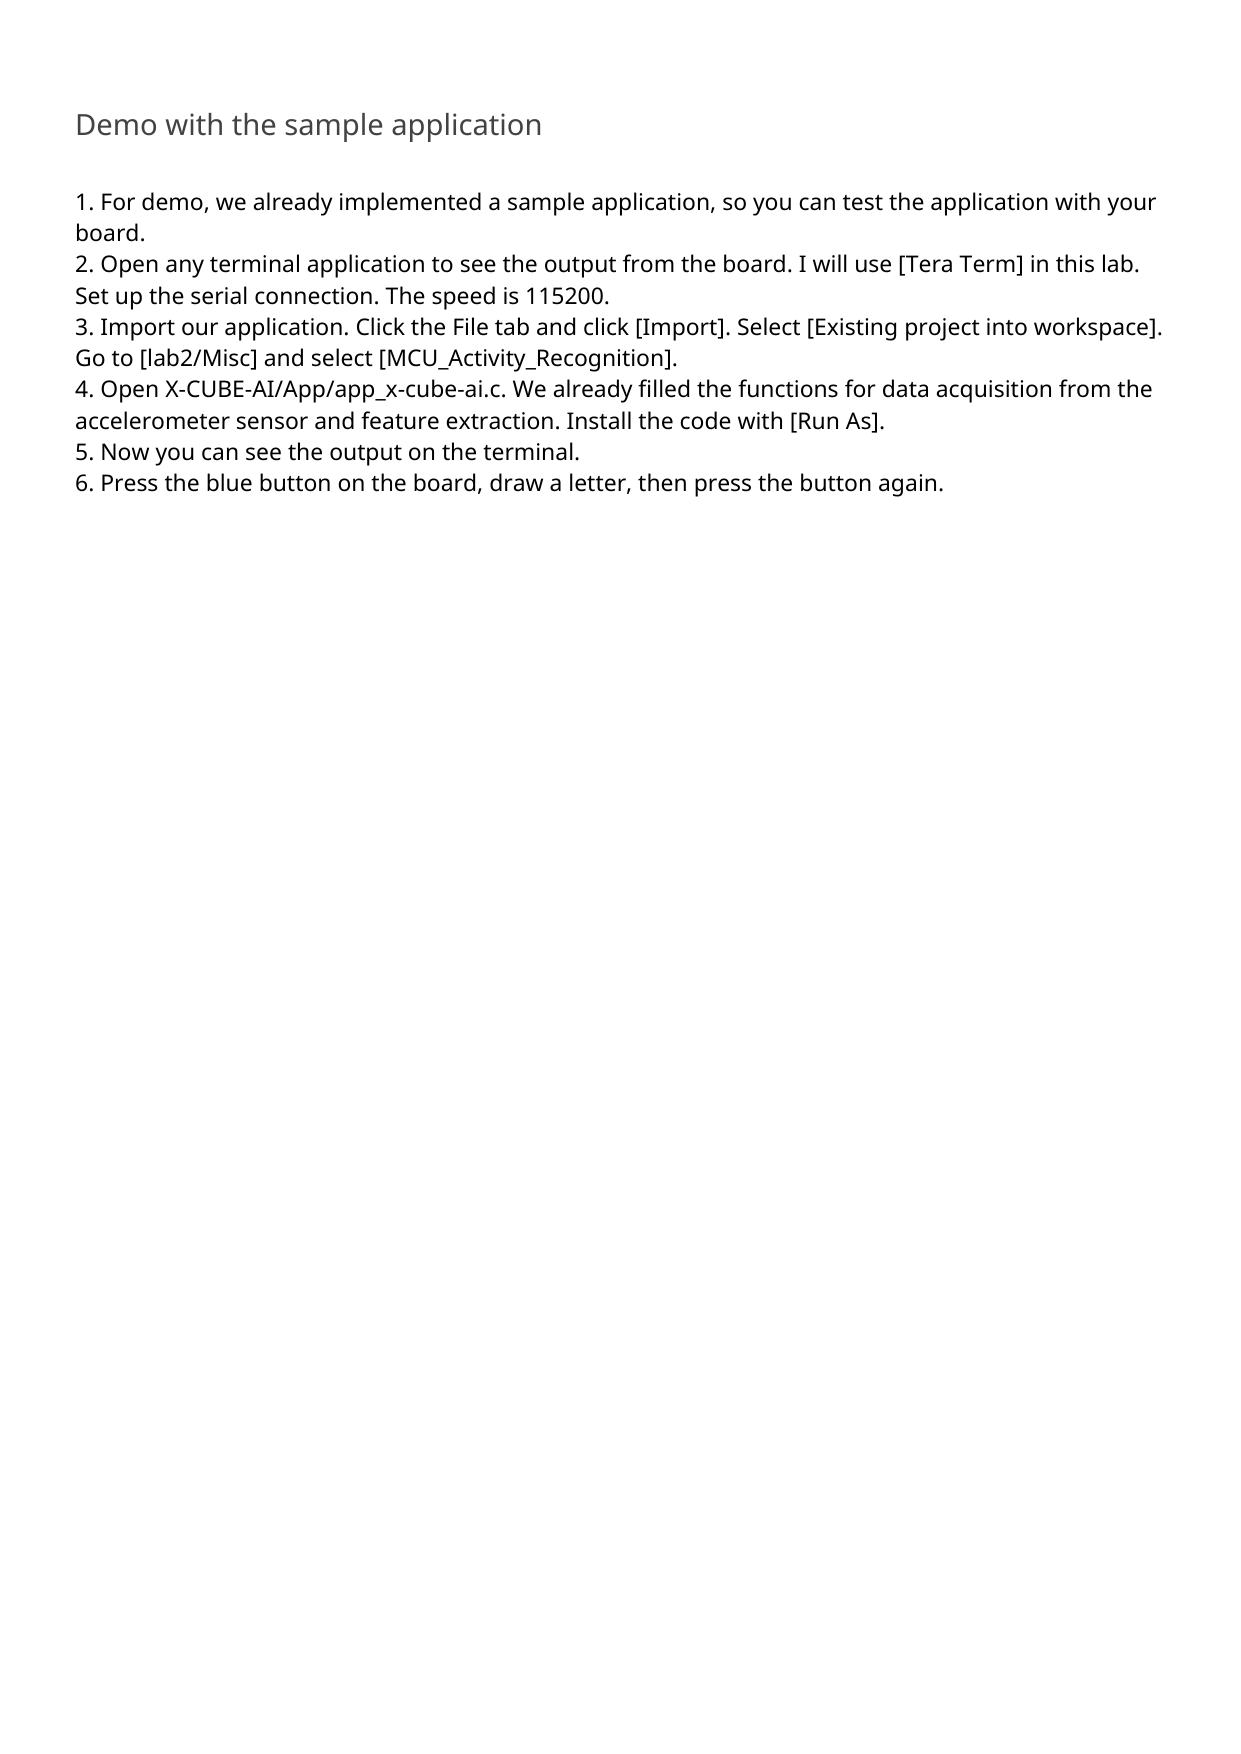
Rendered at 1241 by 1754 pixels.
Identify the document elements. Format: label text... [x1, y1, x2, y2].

text 3. Import our application. Click the File tab and click [Import]. Select [Existing project into workspace]. Go to [lab2/Misc] and select [MCU_Activity_Recognition]. [75, 311, 1165, 373]
text 1. For demo, we already implemented a sample application, so you can test the application with your board. [75, 186, 1165, 248]
text 6. Press the blue button on the board, draw a letter, then press the button again. [75, 467, 1165, 498]
text 2. Open any terminal application to see the output from the board. I will use [Tera Term] in this lab. Set up the serial connection. The speed is 115200. [75, 248, 1165, 311]
subtitle Demo with the sample application [75, 104, 1165, 143]
text 4. Open X-CUBE-AI/App/app_x-cube-ai.c. We already filled the functions for data acquisition from the accelerometer sensor and feature extraction. Install the code with [Run As]. [75, 373, 1165, 436]
text 5. Now you can see the output on the terminal. [75, 436, 1165, 467]
